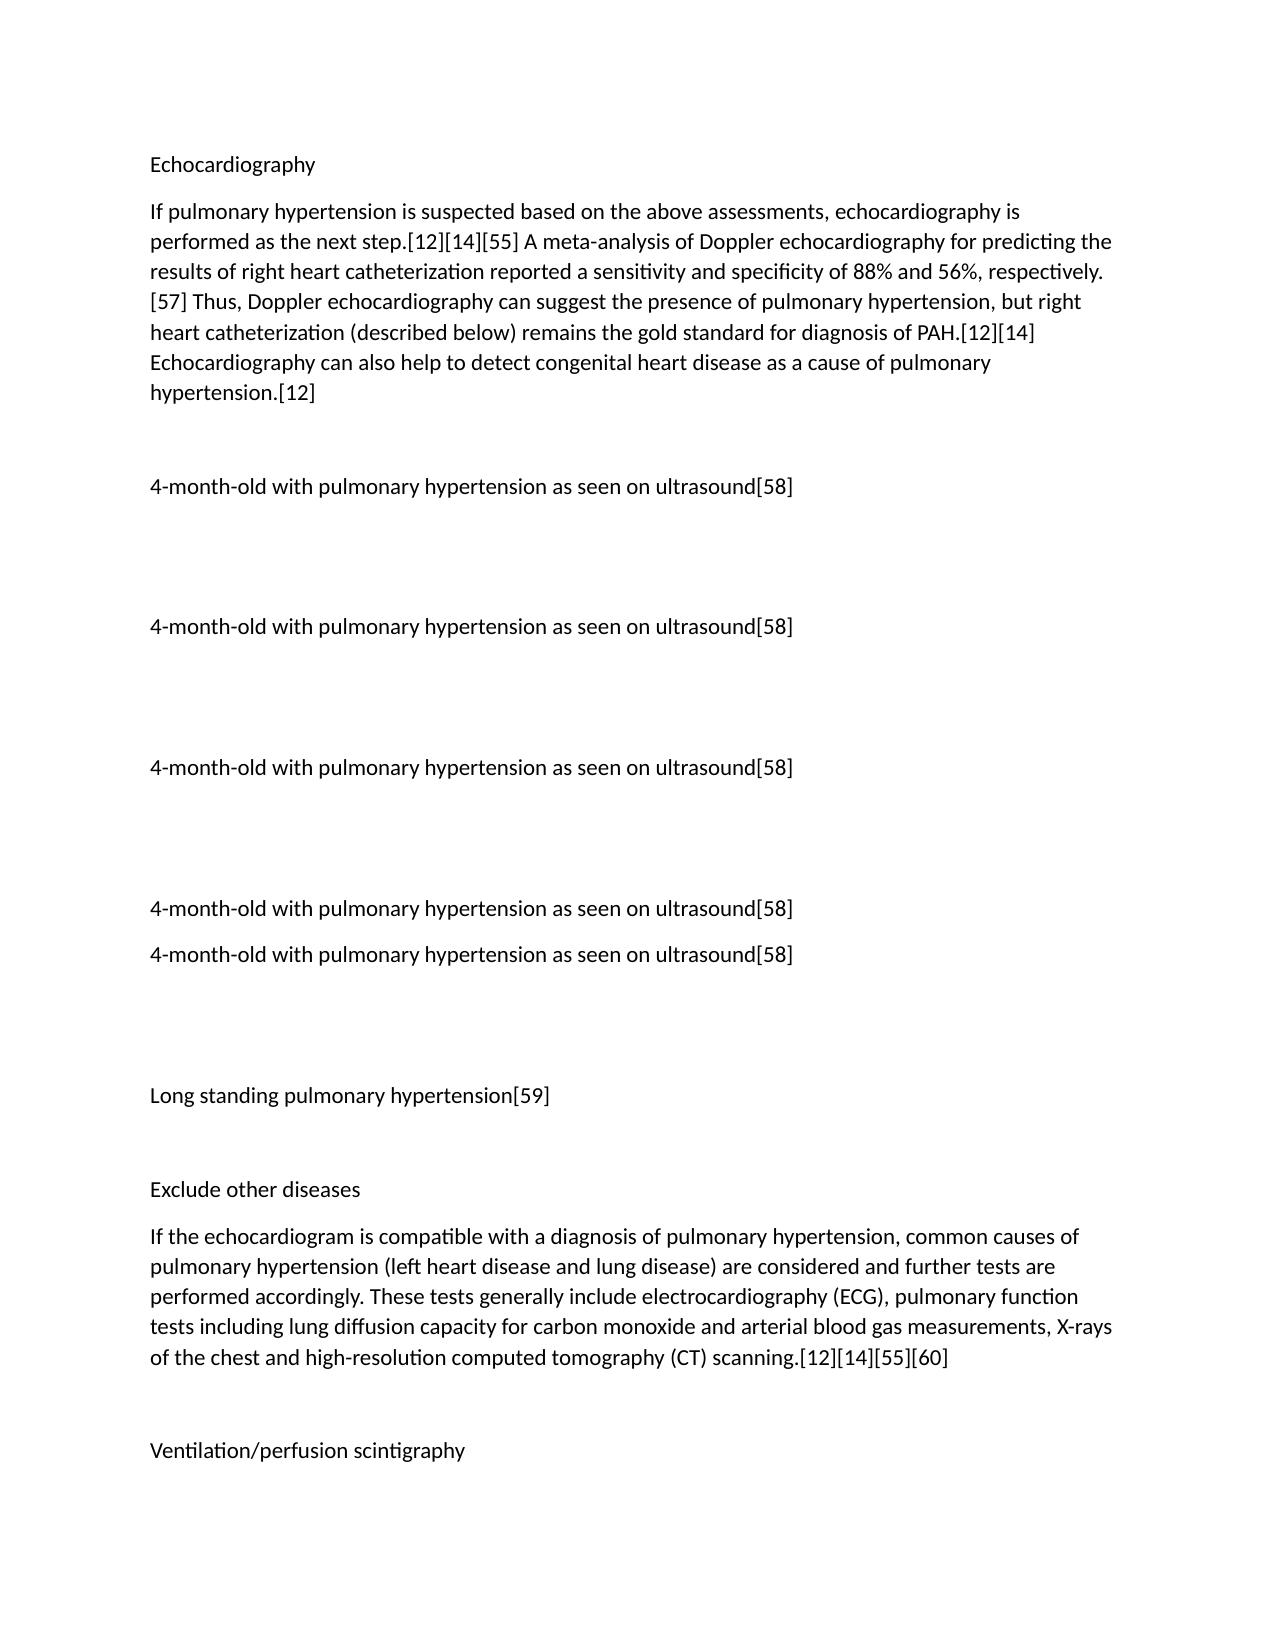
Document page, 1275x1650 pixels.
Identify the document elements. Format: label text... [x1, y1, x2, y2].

text Echocardiography [150, 150, 1125, 178]
text 4-month-old with pulmonary hypertension as seen on ultrasound[58] [150, 753, 1125, 781]
text 4-month-old with pulmonary hypertension as seen on ultrasound[58] [150, 612, 1125, 641]
text 4-month-old with pulmonary hypertension as seen on ultrasound[58] [150, 941, 1125, 969]
text Long standing pulmonary hypertension[59] [150, 1081, 1125, 1109]
text 4-month-old with pulmonary hypertension as seen on ultrasound[58] [150, 894, 1125, 922]
text Ventilation/perfusion scintigraphy [150, 1436, 1125, 1464]
text If the echocardiogram is compatible with a diagnosis of pulmonary hypertension, common causes of pulmonary hypertension (left heart disease and lung disease) are considered and further tests are performed accordingly. These tests generally include electrocardiography (ECG), pulmonary function tests including lung diffusion capacity for carbon monoxide and arterial blood gas measurements, X-rays of the chest and high-resolution computed tomography (CT) scanning.[12][14][55][60] [150, 1222, 1125, 1371]
text 4-month-old with pulmonary hypertension as seen on ultrasound[58] [150, 472, 1125, 500]
text Exclude other diseases [150, 1175, 1125, 1203]
text If pulmonary hypertension is suspected based on the above assessments, echocardiography is performed as the next step.[12][14][55] A meta-analysis of Doppler echocardiography for predicting the results of right heart catheterization reported a sensitivity and specificity of 88% and 56%, respectively.[57] Thus, Doppler echocardiography can suggest the presence of pulmonary hypertension, but right heart catheterization (described below) remains the gold standard for diagnosis of PAH.[12][14] Echocardiography can also help to detect congenital heart disease as a cause of pulmonary hypertension.[12] [150, 197, 1125, 406]
